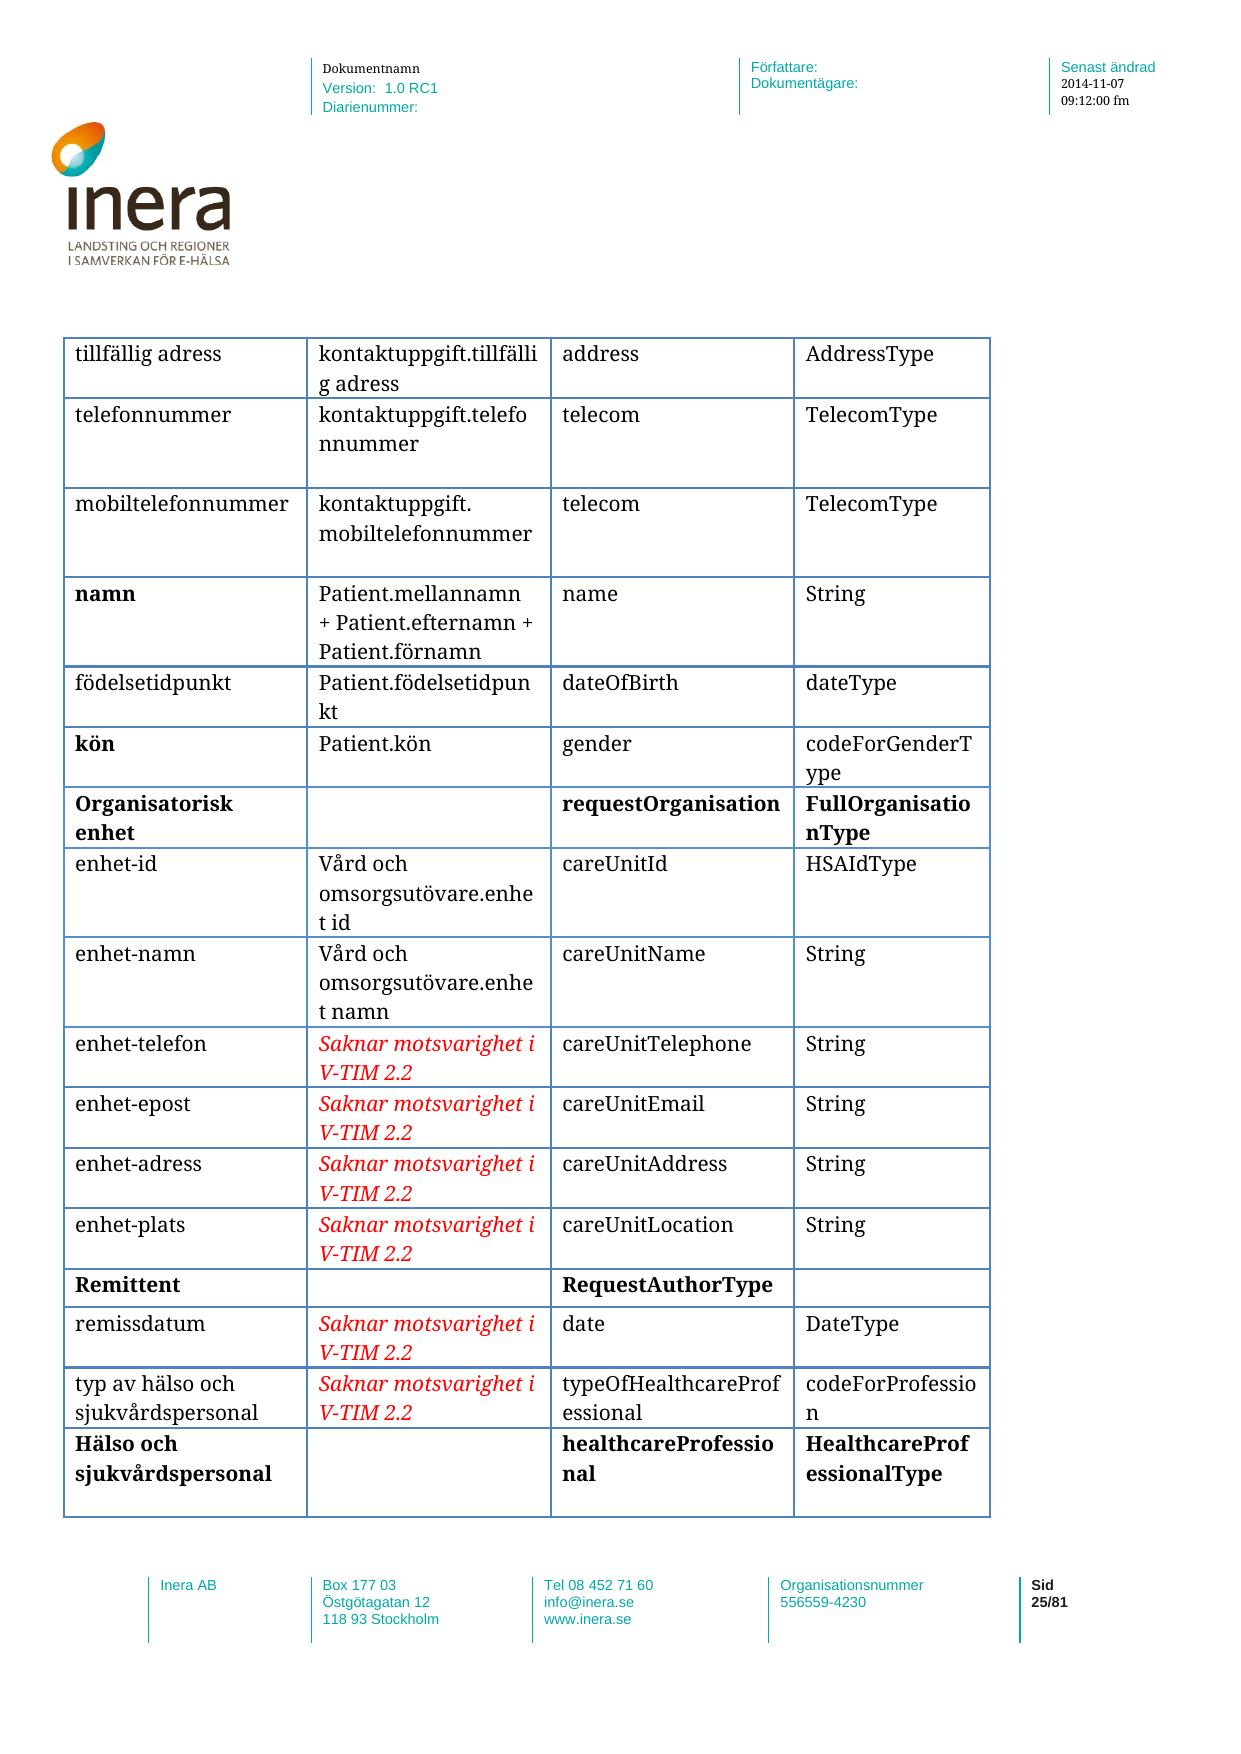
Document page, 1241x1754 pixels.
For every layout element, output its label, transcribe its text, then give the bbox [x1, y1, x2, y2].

table_cell enhet-epost [65, 1088, 306, 1147]
table_cell String [795, 578, 989, 665]
table_cell enhet-namn [65, 938, 306, 1026]
table_cell Patient.kön [308, 728, 550, 786]
table_cell String [795, 938, 989, 1026]
table_cell RequestAuthorType [552, 1270, 793, 1306]
table_cell kontaktuppgift.telefonnummer [308, 399, 550, 487]
table_cell DateType [795, 1308, 989, 1366]
table_cell telefonnummer [65, 399, 306, 487]
table_cell namn [65, 578, 306, 665]
table_cell careUnitName [552, 938, 793, 1026]
table_cell healthcareProfessional [552, 1429, 793, 1516]
table_cell typeOfHealthcareProfessional [552, 1369, 793, 1427]
table_cell Saknar motsvarighet i V-TIM 2.2 [308, 1308, 550, 1366]
table_cell [308, 1270, 550, 1306]
table_cell TelecomType [795, 399, 989, 487]
table_cell födelsetidpunkt [65, 668, 306, 726]
table_cell name [552, 578, 793, 665]
table_cell Saknar motsvarighet i V-TIM 2.2 [308, 1369, 550, 1427]
table_cell AddressType [795, 339, 989, 397]
table_cell telecom [552, 399, 793, 487]
table_cell remissdatum [65, 1308, 306, 1366]
table_cell HSAIdType [795, 849, 989, 936]
table_cell String [795, 1028, 989, 1086]
table_cell Patient.mellannamn + Patient.efternamn + Patient.förnamn [308, 578, 550, 665]
table_cell FullOrganisationType [795, 788, 989, 847]
table_cell Organisatorisk enhet [65, 788, 306, 847]
table_cell Saknar motsvarighet i V-TIM 2.2 [308, 1088, 550, 1147]
table_cell Saknar motsvarighet i V-TIM 2.2 [308, 1028, 550, 1086]
table_cell Vård och omsorgsutövare.enhet namn [308, 938, 550, 1026]
table_cell codeForProfession [795, 1369, 989, 1427]
table_cell Saknar motsvarighet i V-TIM 2.2 [308, 1149, 550, 1207]
table_cell dateType [795, 668, 989, 726]
table_cell careUnitEmail [552, 1088, 793, 1147]
table_cell dateOfBirth [552, 668, 793, 726]
table_cell tillfällig adress [65, 339, 306, 397]
table_cell enhet-telefon [65, 1028, 306, 1086]
table_cell [308, 1429, 550, 1516]
table_cell telecom [552, 489, 793, 576]
table_cell careUnitTelephone [552, 1028, 793, 1086]
table_cell HealthcareProfessionalType [795, 1429, 989, 1516]
table_cell codeForGenderType [795, 728, 989, 786]
table_cell Hälso och sjukvårdspersonal [65, 1429, 306, 1516]
table_cell gender [552, 728, 793, 786]
table_cell requestOrganisation [552, 788, 793, 847]
table_cell enhet-plats [65, 1209, 306, 1267]
table_cell Patient.födelsetidpunkt [308, 668, 550, 726]
table_cell address [552, 339, 793, 397]
table_cell Remittent [65, 1270, 306, 1306]
table_cell typ av hälso och sjukvårdspersonal [65, 1369, 306, 1427]
table_cell String [795, 1149, 989, 1207]
table_cell kontaktuppgift. mobiltelefonnummer [308, 489, 550, 576]
table_cell careUnitId [552, 849, 793, 936]
table_cell String [795, 1088, 989, 1147]
table_cell Saknar motsvarighet i V-TIM 2.2 [308, 1209, 550, 1267]
table_cell mobiltelefonnummer [65, 489, 306, 576]
table_cell String [795, 1209, 989, 1267]
table_cell Vård och omsorgsutövare.enhet id [308, 849, 550, 936]
table_cell [795, 1270, 989, 1306]
table_cell enhet-adress [65, 1149, 306, 1207]
table_cell careUnitLocation [552, 1209, 793, 1267]
table_cell enhet-id [65, 849, 306, 936]
table_cell [308, 788, 550, 847]
table_cell date [552, 1308, 793, 1366]
table_cell careUnitAddress [552, 1149, 793, 1207]
table_cell TelecomType [795, 489, 989, 576]
table_cell kön [65, 728, 306, 786]
picture [51, 122, 230, 265]
table_cell kontaktuppgift.tillfällig adress [308, 339, 550, 397]
